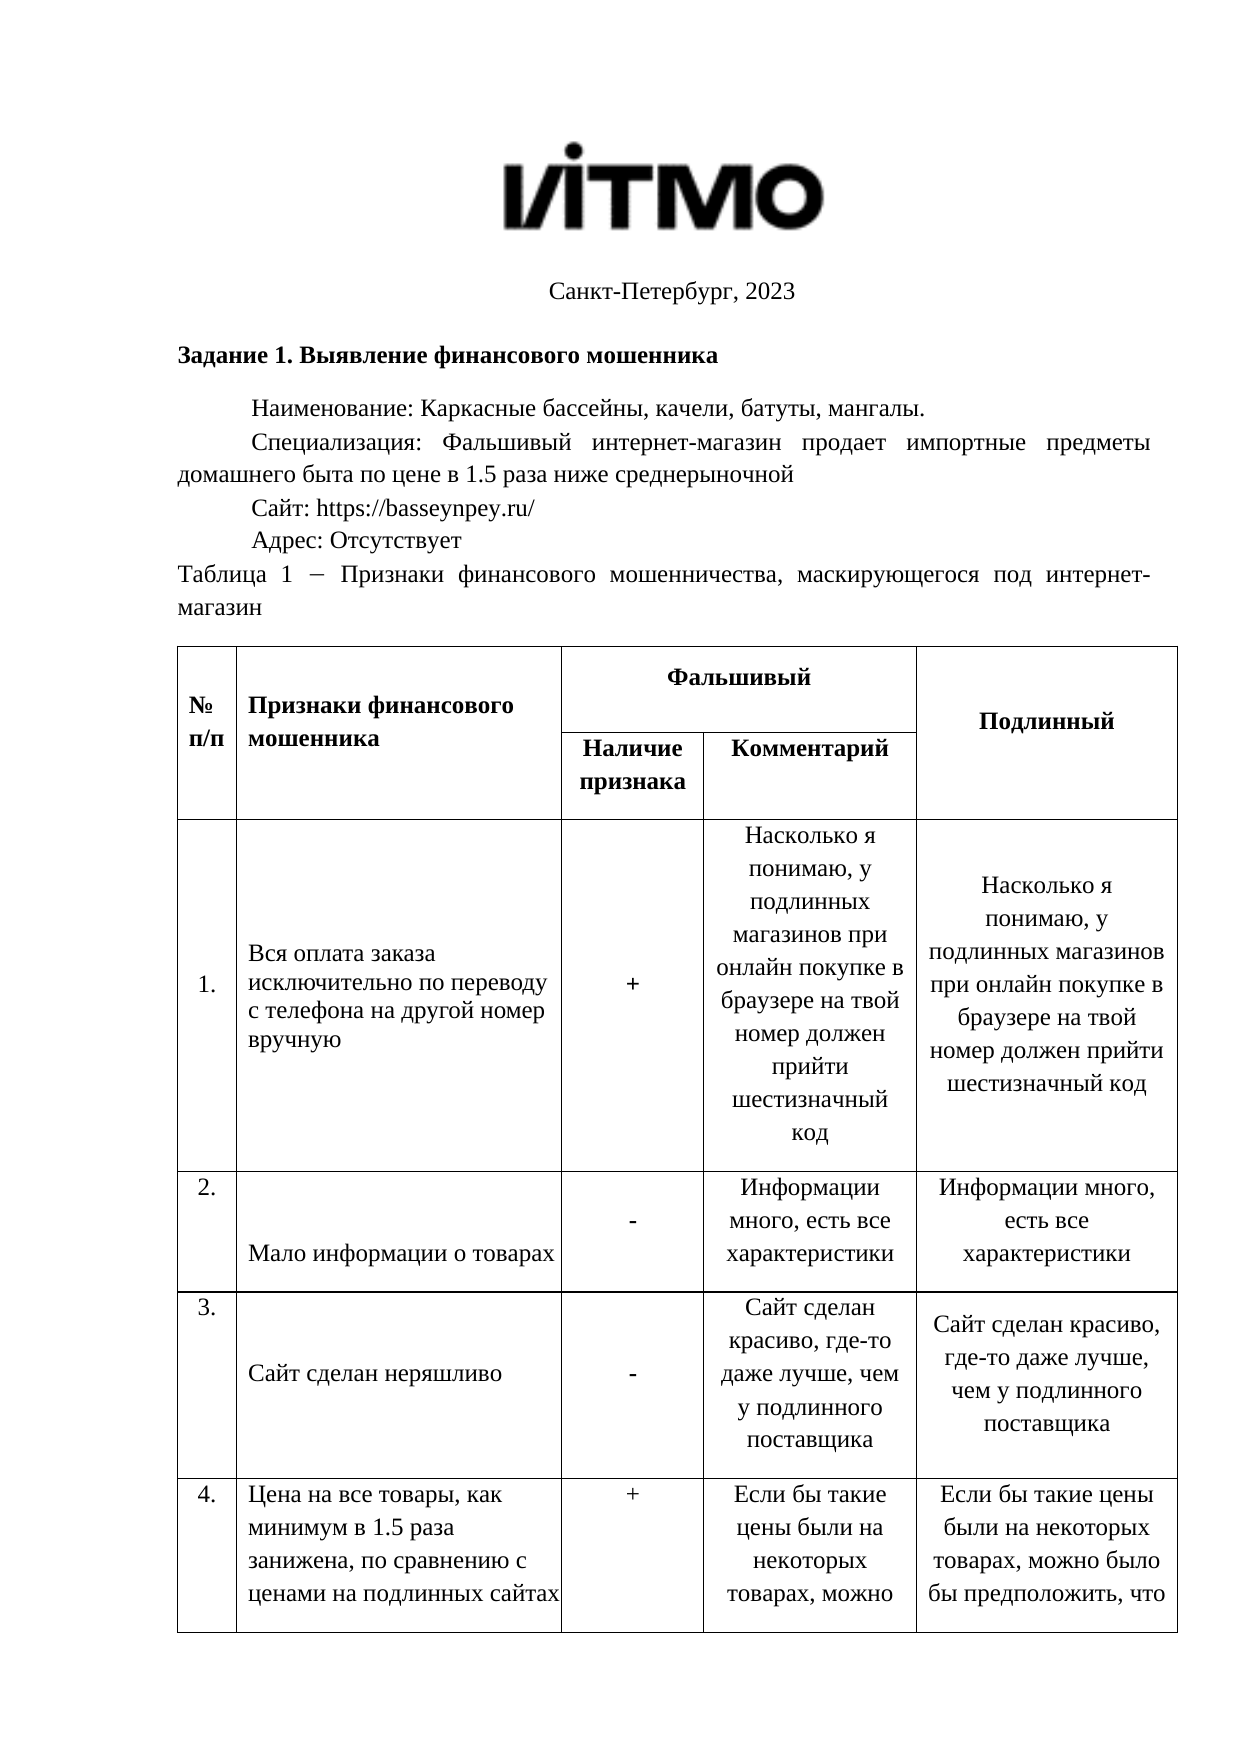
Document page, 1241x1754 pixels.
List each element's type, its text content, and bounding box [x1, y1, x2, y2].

table_cell - [562, 1293, 703, 1478]
table_cell Сайт сделан красиво, где-то даже лучше, чем у подлинного поставщика [704, 1293, 916, 1478]
picture [490, 118, 839, 255]
table_cell Вся оплата заказа исключительно по переводу с телефона на другой номер вручную [237, 820, 561, 1171]
table_cell Комментарий [704, 733, 916, 819]
text Адрес: Отсутствует [177, 526, 1152, 554]
text Задание 1. Выявление финансового мошенника [177, 340, 1152, 368]
table_cell Сайт сделан красиво, где-то даже лучше, чем у подлинного поставщика [917, 1293, 1177, 1478]
text Санкт-Петербург, 2023 [177, 276, 1152, 304]
table_cell Наличие признака [562, 733, 703, 819]
table_header Подлинный [917, 647, 1177, 819]
table_cell Информации много, есть все характеристики [704, 1172, 916, 1291]
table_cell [237, 1479, 561, 1632]
table_cell Насколько я понимаю, у подлинных магазинов при онлайн покупке в браузере на твой номер должен прийти шестизначный код [917, 820, 1177, 1171]
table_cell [704, 1479, 916, 1632]
text Наименование: Каркасные бассейны, качели, батуты, мангалы. [177, 393, 1152, 422]
table_header Фальшивый [562, 647, 916, 732]
table_cell 2. [178, 1172, 236, 1291]
text Сайт: https://basseynpey.ru/ [177, 493, 1152, 521]
table_cell + [562, 820, 703, 1171]
table_cell Мало информации о товарах [237, 1172, 561, 1291]
table_header № п/п [178, 647, 236, 819]
table_cell 4. [178, 1479, 236, 1632]
table_cell Информации много, есть все характеристики [917, 1172, 1177, 1291]
text Специализация: Фальшивый интернет-магазин продает импортные предметы домашнего быта по цене в 1.5 раза ниже среднерыночной [177, 427, 1152, 488]
table_cell 3. [178, 1293, 236, 1478]
text Таблица 1 − Признаки финансового мошенничества, маскирующегося под интернет-магазин [177, 559, 1152, 620]
table_header Признаки финансового мошенника [237, 647, 561, 819]
table_cell 1. [178, 820, 236, 1171]
table_cell - [562, 1172, 703, 1291]
table_cell Насколько я понимаю, у подлинных магазинов при онлайн покупке в браузере на твой номер должен прийти шестизначный код [704, 820, 916, 1171]
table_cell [917, 1479, 1177, 1632]
table_cell + [562, 1479, 703, 1632]
table_cell Сайт сделан неряшливо [237, 1293, 561, 1478]
